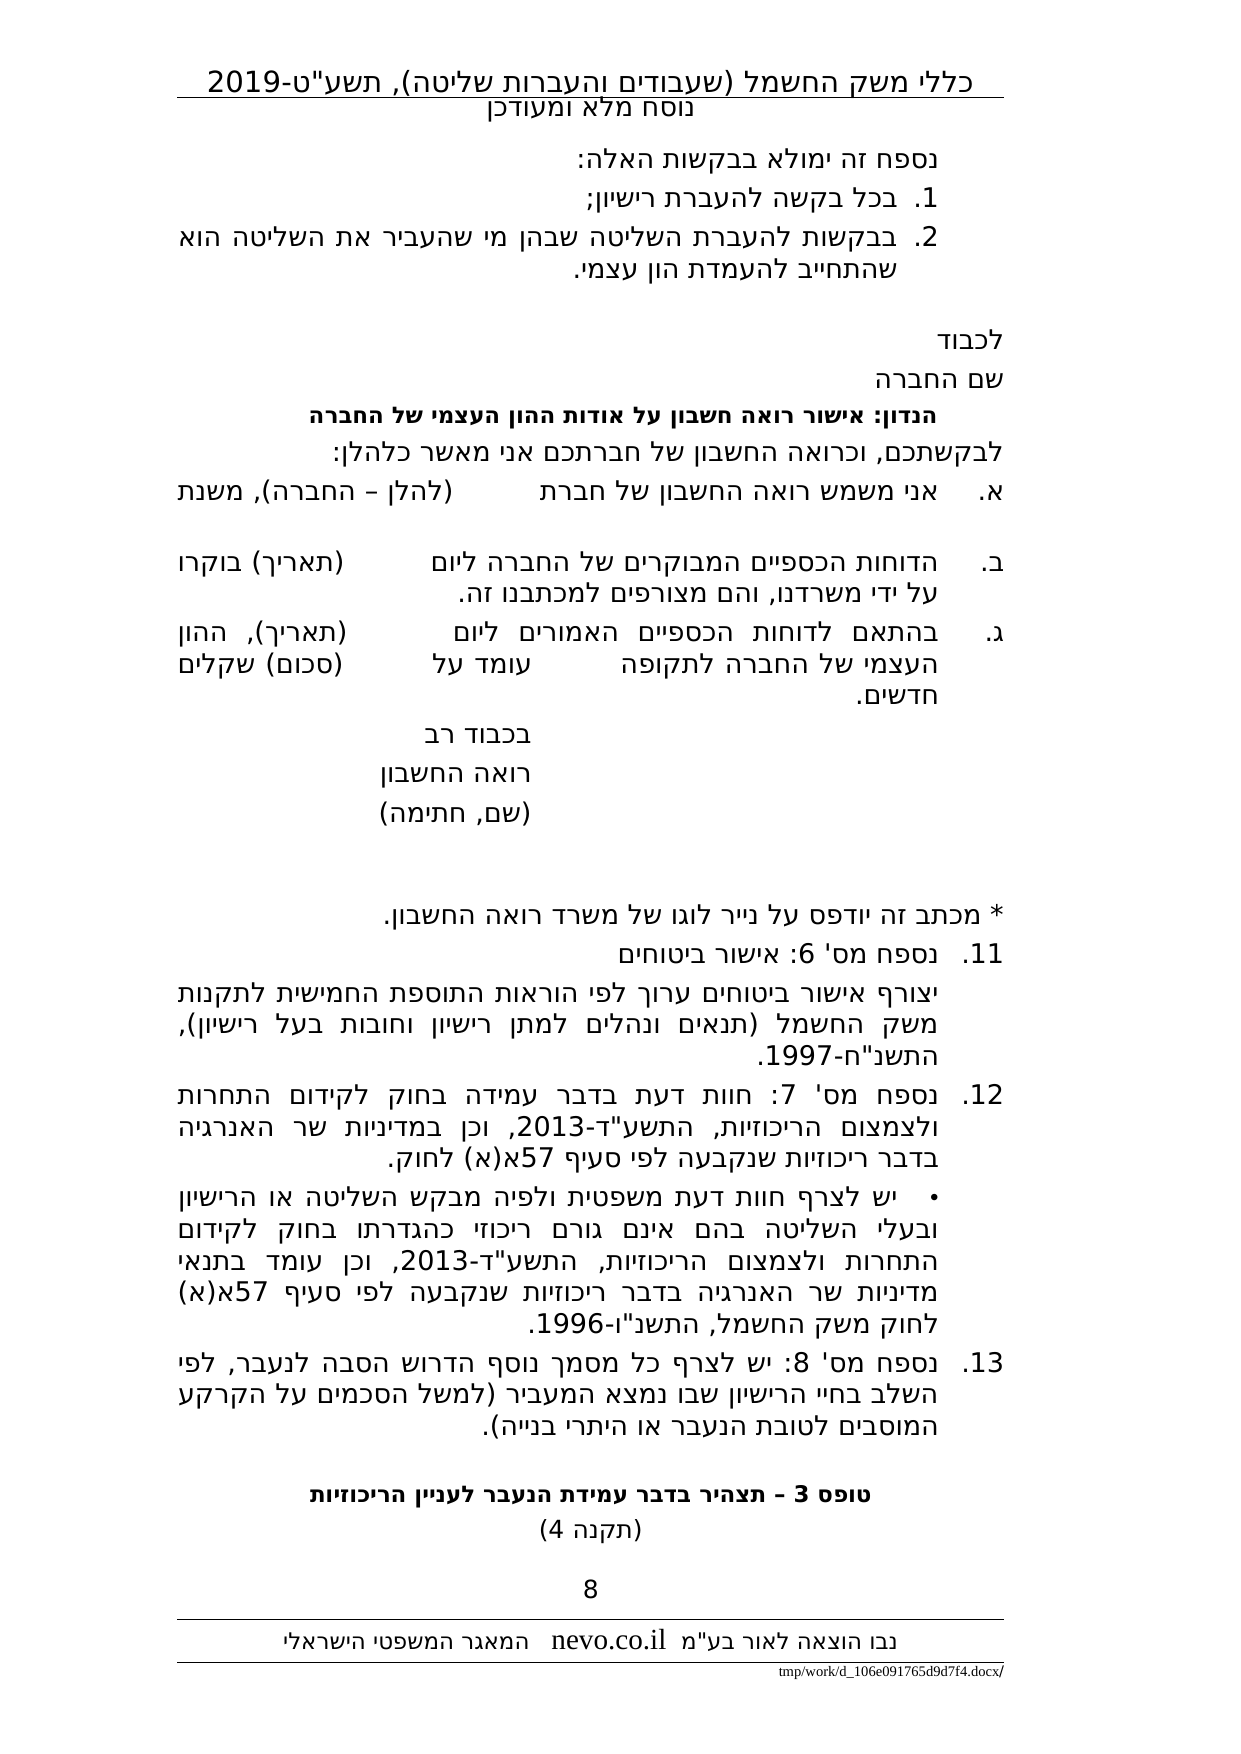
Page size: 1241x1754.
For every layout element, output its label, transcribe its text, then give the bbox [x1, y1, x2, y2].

text רואה החשבון [177, 758, 1004, 789]
text טופס 3 – תצהיר בדבר עמידת הנעבר לעניין הריכוזיות [177, 1481, 1004, 1507]
text יצורף אישור ביטוחים ערוך לפי הוראות התוספת החמישית לתקנות משק החשמל (תנאים ונהלים למתן רישיון וחובות בעל רישיון), התשנ"ח-1997. [177, 977, 939, 1072]
text ג. בהתאם לדוחות הכספיים האמורים ליום (תאריך), ההון העצמי של החברה לתקופה עומד על (סכום) שקלים חדשים. [177, 617, 1004, 711]
text * מכתב זה יודפס על נייר לוגו של משרד רואה החשבון. [177, 899, 1004, 931]
text 1. בכל בקשה להעברת רישיון; [177, 183, 939, 214]
text הנדון: אישור רואה חשבון על אודות ההון העצמי של החברה [177, 402, 1004, 429]
text 13. נספח מס' 8: יש לצרף כל מסמך נוסף הדרוש הסבה לנעבר, לפי השלב בחיי הרישיון שבו נמצא המעביר (למשל הסכמים על הקרקע המוסבים לטובת הנעבר או היתרי בנייה). [177, 1347, 1004, 1442]
text לבקשתכם, וכרואה החשבון של חברתכם אני מאשר כלהלן: [177, 436, 1004, 468]
text (תקנה 4) [177, 1515, 1004, 1544]
text לכבוד [177, 324, 1004, 356]
text ב. הדוחות הכספיים המבוקרים של החברה ליום (תאריך) בוקרו על ידי משרדנו, והם מצורפים למכתבנו זה. [177, 546, 1004, 609]
text • יש לצרף חוות דעת משפטית ולפיה מבקש השליטה או הרישיון ובעלי השליטה בהם אינם גורם ריכוזי כהגדרתו בחוק לקידום התחרות ולצמצום הריכוזיות, התשע"ד-2013, וכן עומד בתנאי מדיניות שר האנרגיה בדבר ריכוזיות שנקבעה לפי סעיף 57א(א) לחוק משק החשמל, התשנ"ו-1996. [177, 1182, 939, 1339]
text 11. נספח מס' 6: אישור ביטוחים [177, 938, 1004, 970]
text בכבוד רב [177, 719, 1004, 750]
text 2. בבקשות להעברת השליטה שבהן מי שהעביר את השליטה הוא שהתחייב להעמדת הון עצמי. [177, 222, 939, 285]
text שם החברה [177, 363, 1004, 394]
text נספח זה ימולא בבקשות האלה: [177, 144, 939, 175]
text 12. נספח מס' 7: חוות דעת בדבר עמידה בחוק לקידום התחרות ולצמצום הריכוזיות, התשע"ד-2013, וכן במדיניות שר האנרגיה בדבר ריכוזיות שנקבעה לפי סעיף 57א(א) לחוק. [177, 1079, 1004, 1174]
text (שם, חתימה) [177, 797, 1004, 828]
text א. אני משמש רואה החשבון של חברת (להלן – החברה), משנת [177, 475, 1004, 538]
